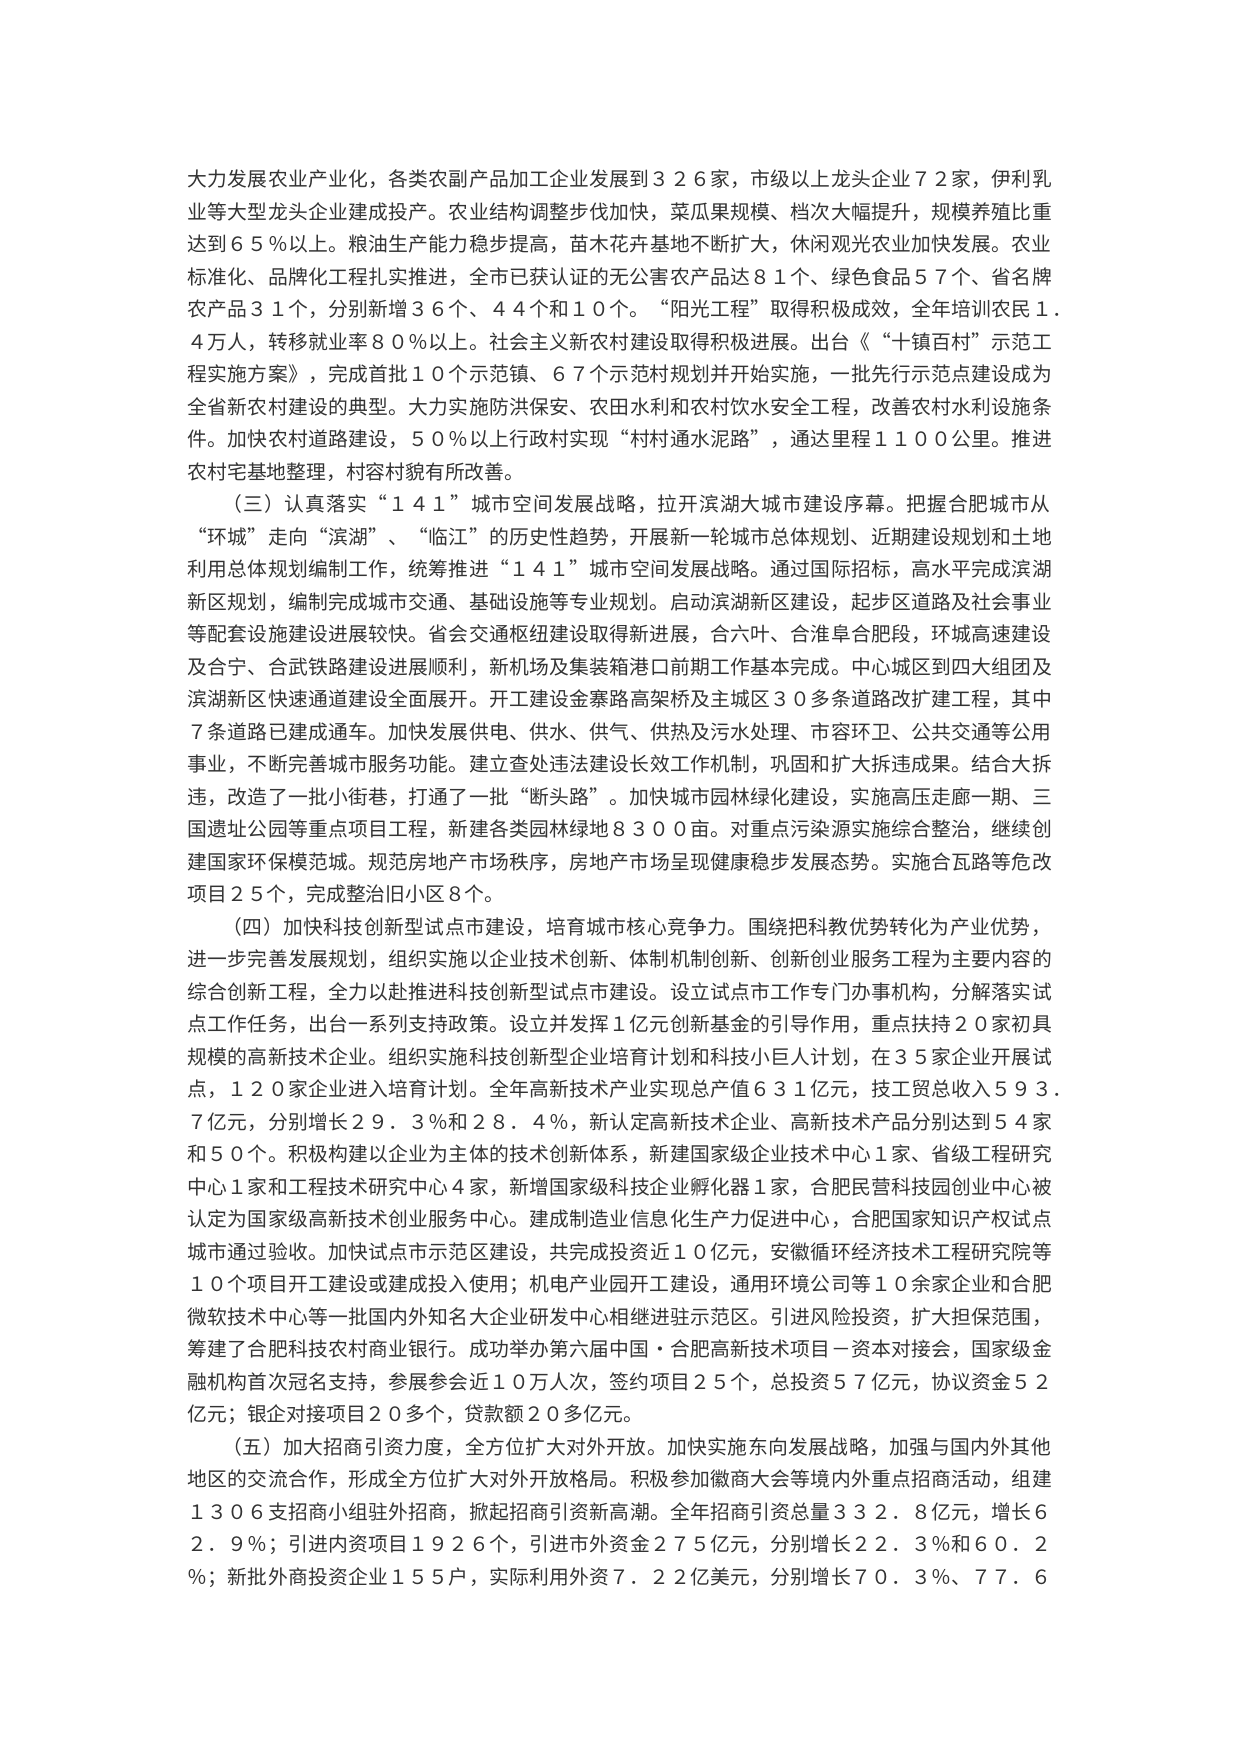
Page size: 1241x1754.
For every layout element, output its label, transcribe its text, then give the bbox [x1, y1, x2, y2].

text （三）认真落实“１４１”城市空间发展战略，拉开滨湖大城市建设序幕。把握合肥城市从“环城”走向“滨湖”、“临江”的历史性趋势，开展新一轮城市总体规划、近期建设规划和土地利用总体规划编制工作，统筹推进“１４１”城市空间发展战略。通过国际招标，高水平完成滨湖新区规划，编制完成城市交通、基础设施等专业规划。启动滨湖新区建设，起步区道路及社会事业等配套设施建设进展较快。省会交通枢纽建设取得新进展，合六叶、合淮阜合肥段，环城高速建设及合宁、合武铁路建设进展顺利，新机场及集装箱港口前期工作基本完成。中心城区到四大组团及滨湖新区快速通道建设全面展开。开工建设金寨路高架桥及主城区３０多条道路改扩建工程，其中７条道路已建成通车。加快发展供电、供水、供气、供热及污水处理、市容环卫、公共交通等公用事业，不断完善城市服务功能。建立查处违法建设长效工作机制，巩固和扩大拆违成果。结合大拆违，改造了一批小街巷，打通了一批“断头路”。加快城市园林绿化建设，实施高压走廊一期、三国遗址公园等重点项目工程，新建各类园林绿地８３００亩。对重点污染源实施综合整治，继续创建国家环保模范城。规范房地产市场秩序，房地产市场呈现健康稳步发展态势。实施合瓦路等危改项目２５个，完成整治旧小区８个。 [187, 487, 1053, 909]
text （四）加快科技创新型试点市建设，培育城市核心竞争力。围绕把科教优势转化为产业优势，进一步完善发展规划，组织实施以企业技术创新、体制机制创新、创新创业服务工程为主要内容的综合创新工程，全力以赴推进科技创新型试点市建设。设立试点市工作专门办事机构，分解落实试点工作任务，出台一系列支持政策。设立并发挥１亿元创新基金的引导作用，重点扶持２０家初具规模的高新技术企业。组织实施科技创新型企业培育计划和科技小巨人计划，在３５家企业开展试点，１２０家企业进入培育计划。全年高新技术产业实现总产值６３１亿元，技工贸总收入５９３．７亿元，分别增长２９．３％和２８．４％，新认定高新技术企业、高新技术产品分别达到５４家和５０个。积极构建以企业为主体的技术创新体系，新建国家级企业技术中心１家、省级工程研究中心１家和工程技术研究中心４家，新增国家级科技企业孵化器１家，合肥民营科技园创业中心被认定为国家级高新技术创业服务中心。建成制造业信息化生产力促进中心，合肥国家知识产权试点城市通过验收。加快试点市示范区建设，共完成投资近１０亿元，安徽循环经济技术工程研究院等１０个项目开工建设或建成投入使用；机电产业园开工建设，通用环境公司等１０余家企业和合肥微软技术中心等一批国内外知名大企业研发中心相继进驻示范区。引进风险投资，扩大担保范围，筹建了合肥科技农村商业银行。成功举办第六届中国•合肥高新技术项目－资本对接会，国家级金融机构首次冠名支持，参展参会近１０万人次，签约项目２５个，总投资５７亿元，协议资金５２亿元；银企对接项目２０多个，贷款额２０多亿元。 [187, 909, 1053, 1429]
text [187, 162, 1053, 487]
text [187, 1429, 1053, 1592]
